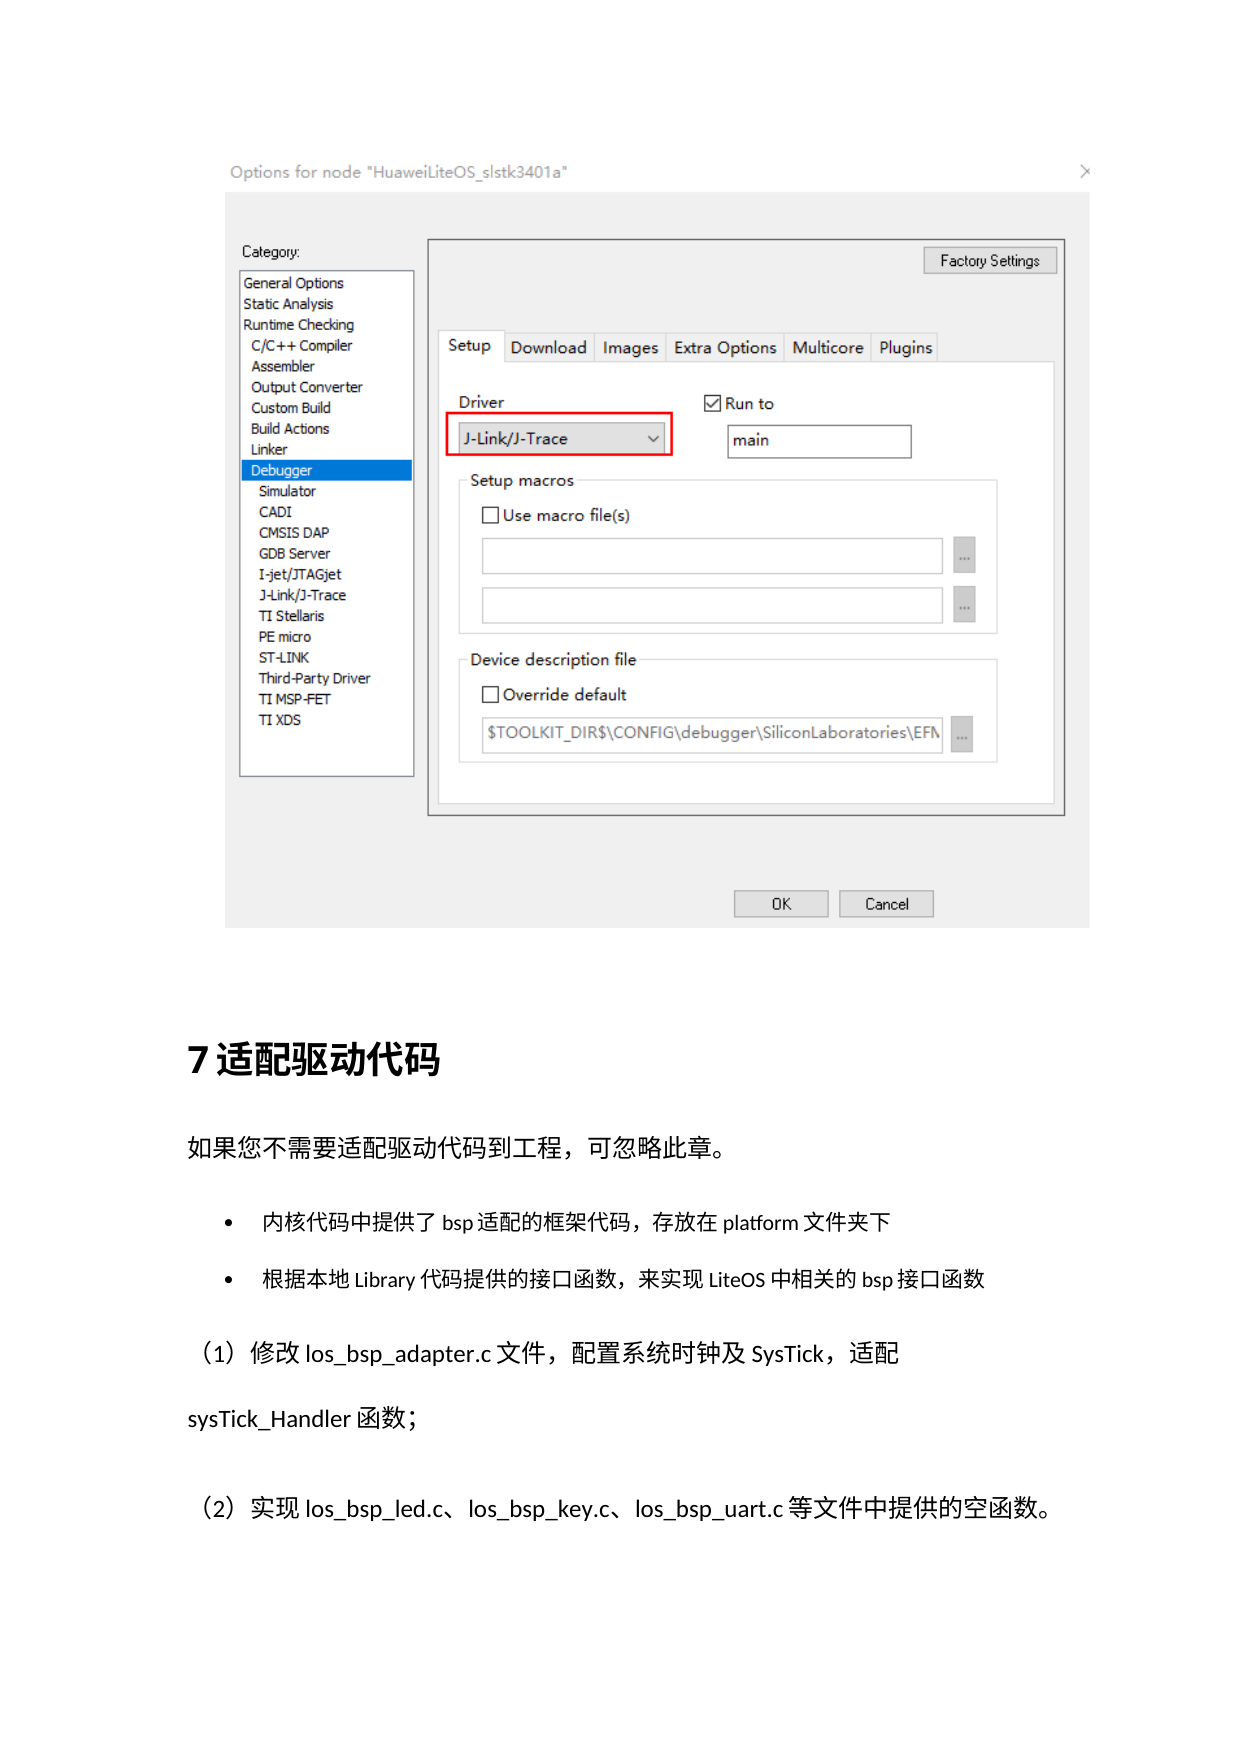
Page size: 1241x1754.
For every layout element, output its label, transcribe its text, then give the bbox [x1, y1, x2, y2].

list 根据本地Library代码提供的接口函数，来实现LiteOS中相关的bsp接口函数 [225, 1262, 1053, 1294]
text （2）实现los_bsp_led.c、los_bsp_key.c、los_bsp_uart.c等文件中提供的空函数。 [187, 1474, 1053, 1539]
picture [225, 162, 1090, 928]
list 内核代码中提供了bsp适配的框架代码，存放在platform文件夹下 [225, 1204, 1053, 1237]
text （1）修改los_bsp_adapter.c文件，配置系统时钟及SysTick，适配sysTick_Handler函数； [187, 1319, 1053, 1449]
subtitle 7适配驱动代码 [187, 1024, 1053, 1089]
text 如果您不需要适配驱动代码到工程，可忽略此章。 [187, 1114, 1053, 1179]
